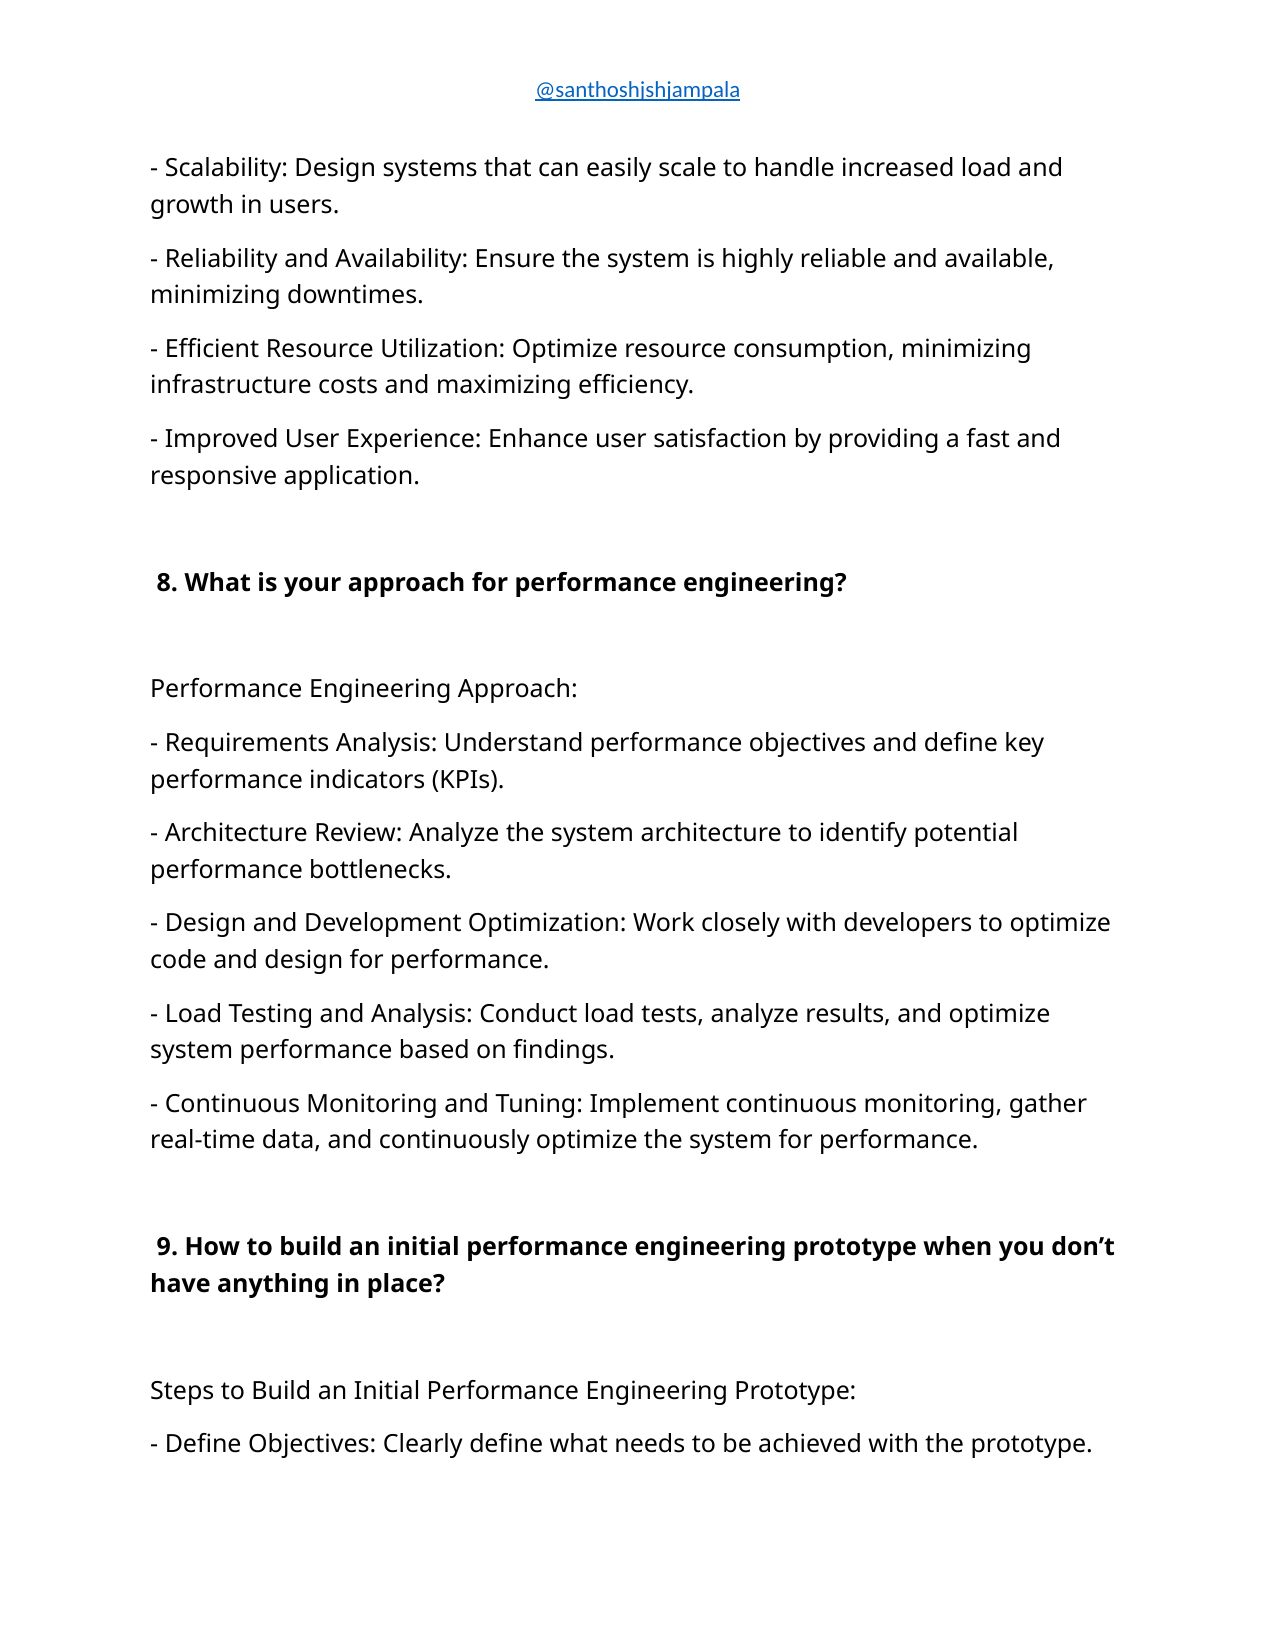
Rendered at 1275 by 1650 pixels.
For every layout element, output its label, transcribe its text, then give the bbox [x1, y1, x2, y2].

text - Design and Development Optimization: Work closely with developers to optimize code and design for performance. [150, 905, 1125, 976]
text - Load Testing and Analysis: Conduct load tests, analyze results, and optimize system performance based on findings. [150, 995, 1125, 1066]
text - Improved User Experience: Enhance user satisfaction by providing a fast and responsive application. [150, 421, 1125, 491]
text - Efficient Resource Utilization: Optimize resource consumption, minimizing infrastructure costs and maximizing efficiency. [150, 330, 1125, 401]
text - Continuous Monitoring and Tuning: Implement continuous monitoring, gather real-time data, and continuously optimize the system for performance. [150, 1085, 1125, 1156]
text 8. What is your approach for performance engineering? [150, 564, 1125, 598]
text 9. How to build an initial performance engineering prototype when you don’t have anything in place? [150, 1229, 1125, 1300]
text - Scalability: Design systems that can easily scale to handle increased load and growth in users. [150, 150, 1125, 221]
text - Architecture Review: Analyze the system architecture to identify potential performance bottlenecks. [150, 815, 1125, 886]
text - Requirements Analysis: Understand performance objectives and define key performance indicators (KPIs). [150, 724, 1125, 795]
text Steps to Build an Initial Performance Engineering Prototype: [150, 1373, 1125, 1407]
text - Reliability and Availability: Ensure the system is highly reliable and available, minimizing downtimes. [150, 240, 1125, 311]
text - Define Objectives: Clearly define what needs to be achieved with the prototype. [150, 1426, 1125, 1460]
text Performance Engineering Approach: [150, 671, 1125, 705]
